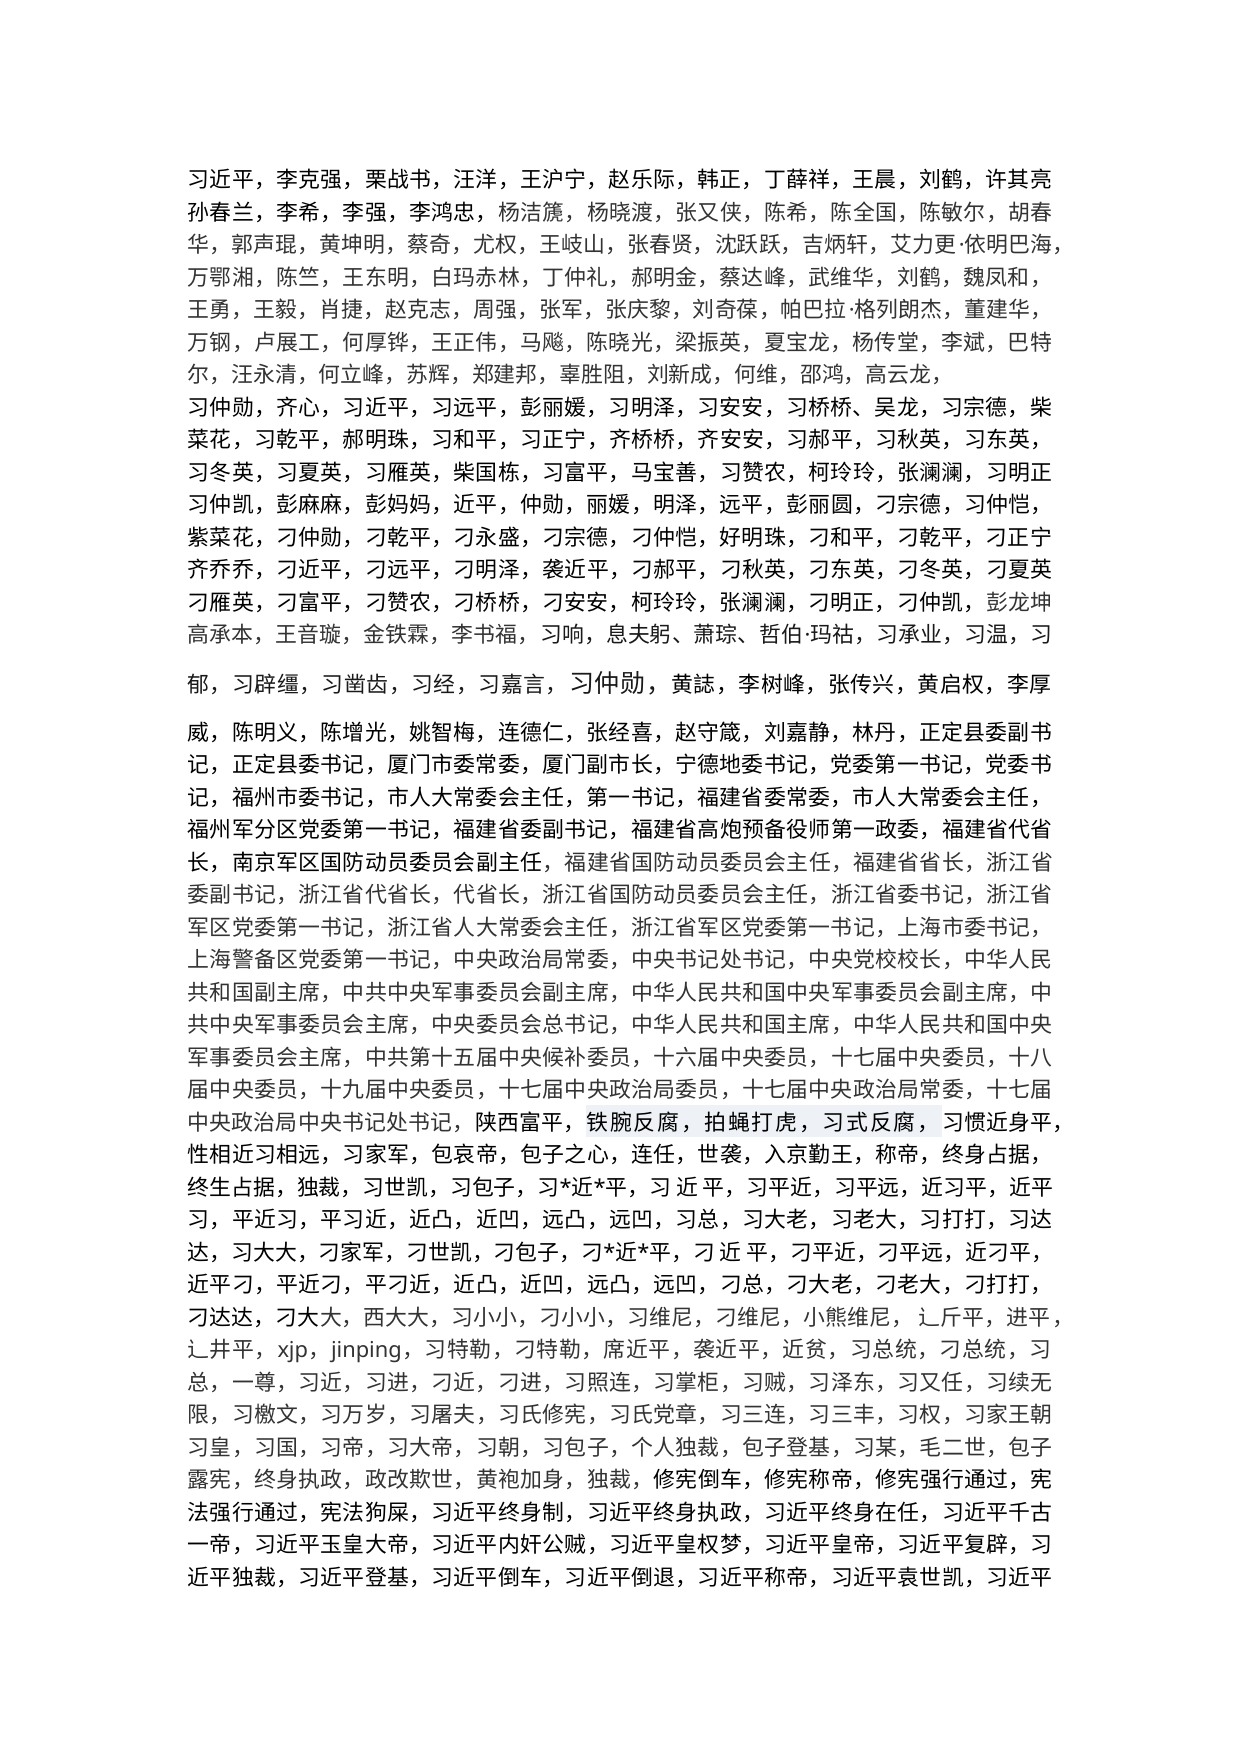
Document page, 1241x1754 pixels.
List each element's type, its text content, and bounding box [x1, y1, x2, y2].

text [187, 832, 1053, 1592]
